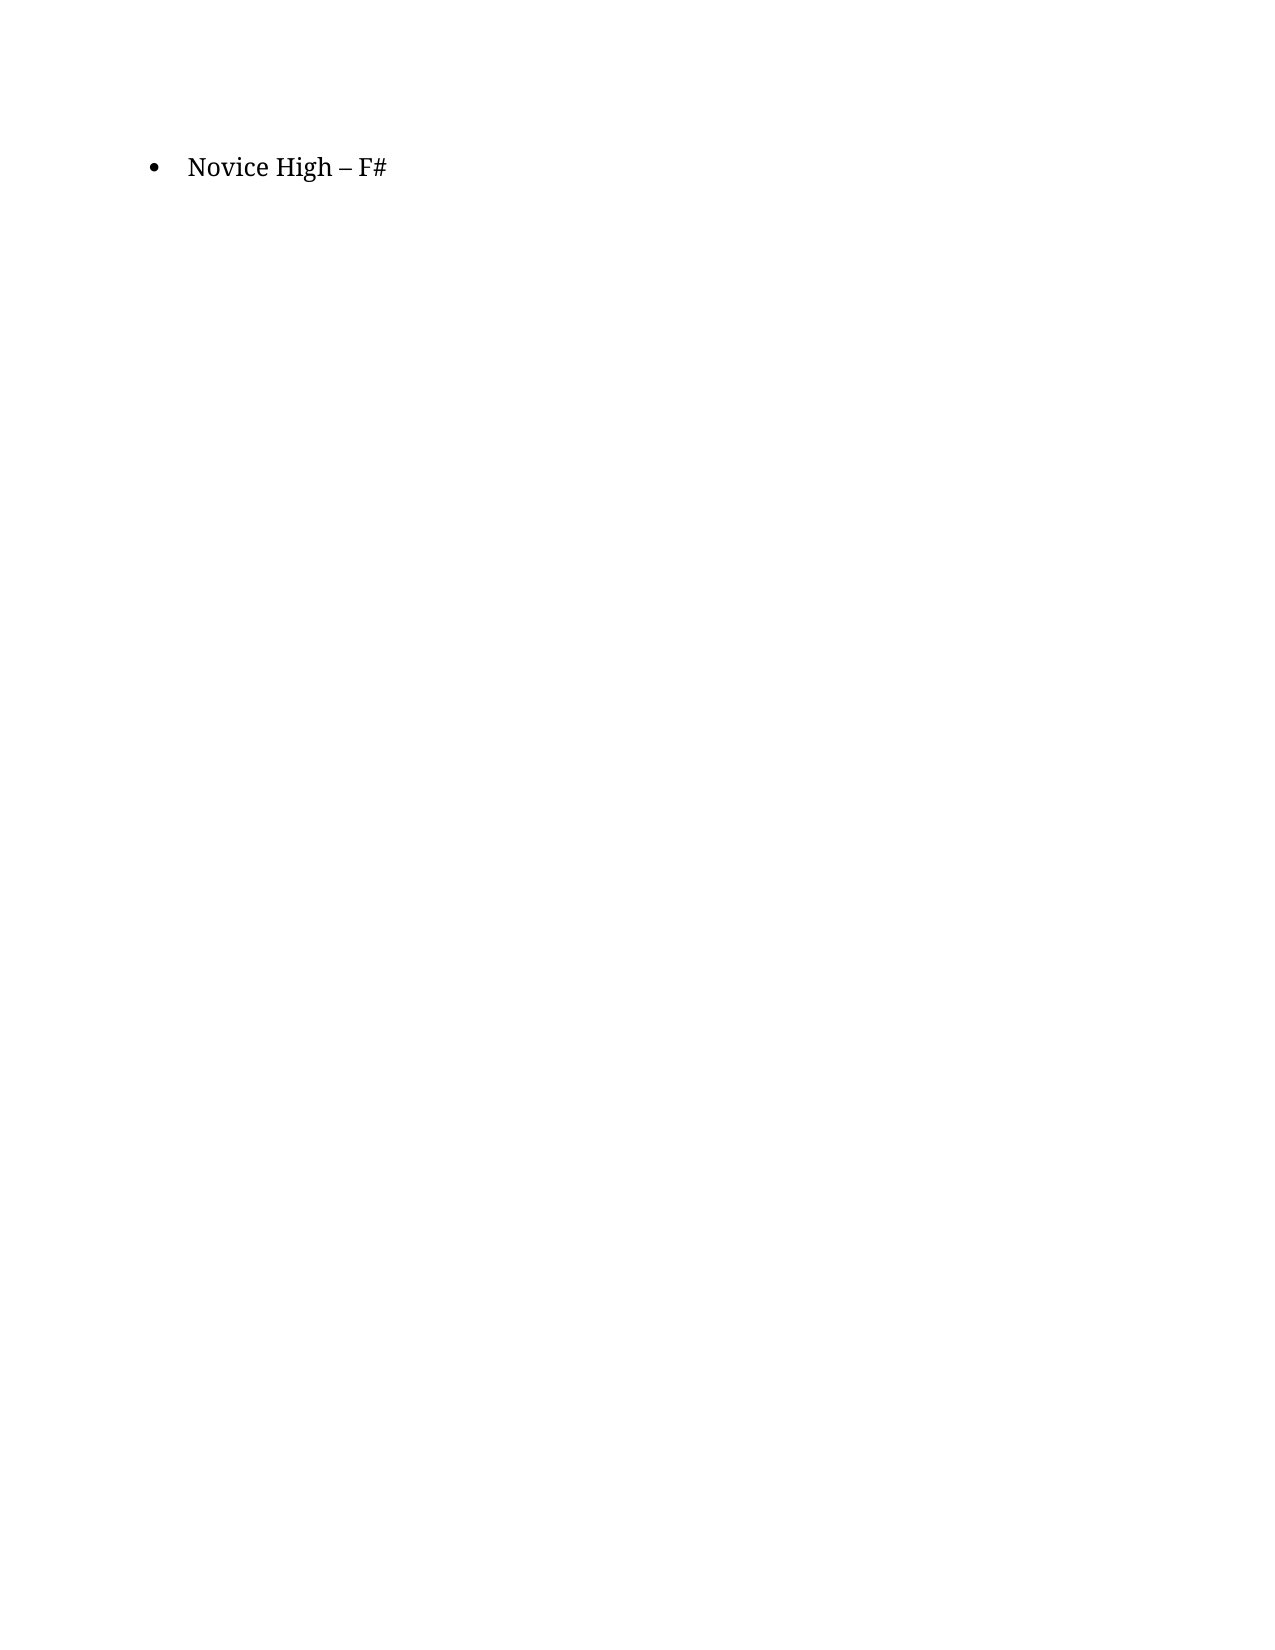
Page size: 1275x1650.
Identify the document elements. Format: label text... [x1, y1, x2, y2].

list Novice High – F# [150, 150, 1162, 184]
